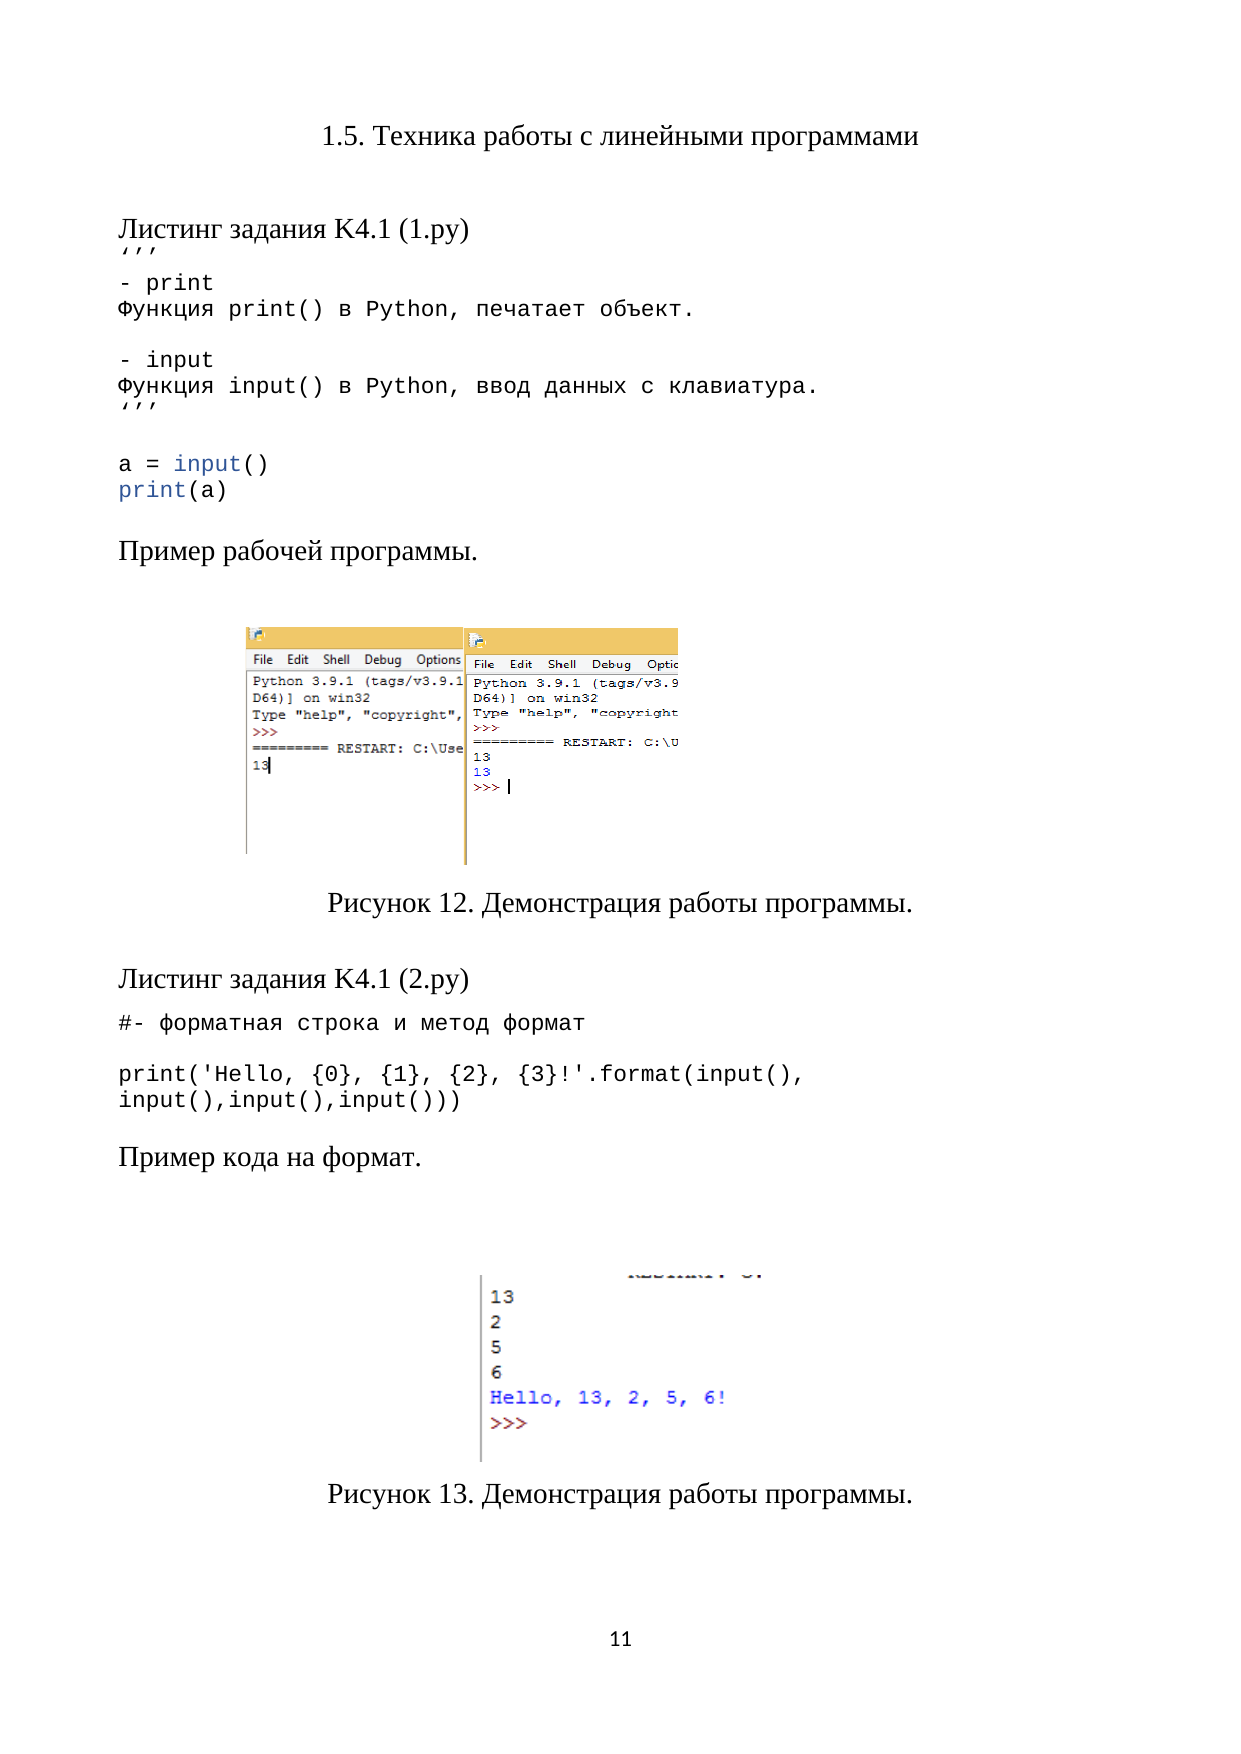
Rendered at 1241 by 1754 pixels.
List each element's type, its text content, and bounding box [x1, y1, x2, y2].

text Рисунок 13. Демонстрация работы программы. [118, 1476, 1122, 1509]
text Пример рабочей программы. [118, 533, 1122, 567]
text print(a) [118, 478, 1122, 504]
text Листинг задания K4.1 (1.py) [118, 212, 1122, 245]
text ‘’’ [118, 245, 1122, 271]
picture [245, 627, 678, 865]
text Листинг задания K4.1 (2.py) [118, 961, 1122, 994]
subtitle 1.5. Техника работы с линейными программами [118, 118, 1122, 152]
text Функция print() в Python, печатает объект. [118, 297, 1122, 323]
picture [479, 1275, 761, 1462]
text #- форматная строка и метод формат [118, 1011, 1122, 1037]
text a = input() [118, 453, 1122, 478]
text print('Hello, {0}, {1}, {2}, {3}!'.format(input(), input(),input(),input())) [118, 1062, 1122, 1114]
text - input [118, 349, 1122, 375]
text ‘’’ [118, 401, 1122, 427]
text Рисунок 12. Демонстрация работы программы. [118, 885, 1122, 919]
text Функция input() в Python, ввод данных с клавиатура. [118, 375, 1122, 401]
text Пример кода на формат. [118, 1139, 1122, 1172]
text - print [118, 271, 1122, 297]
